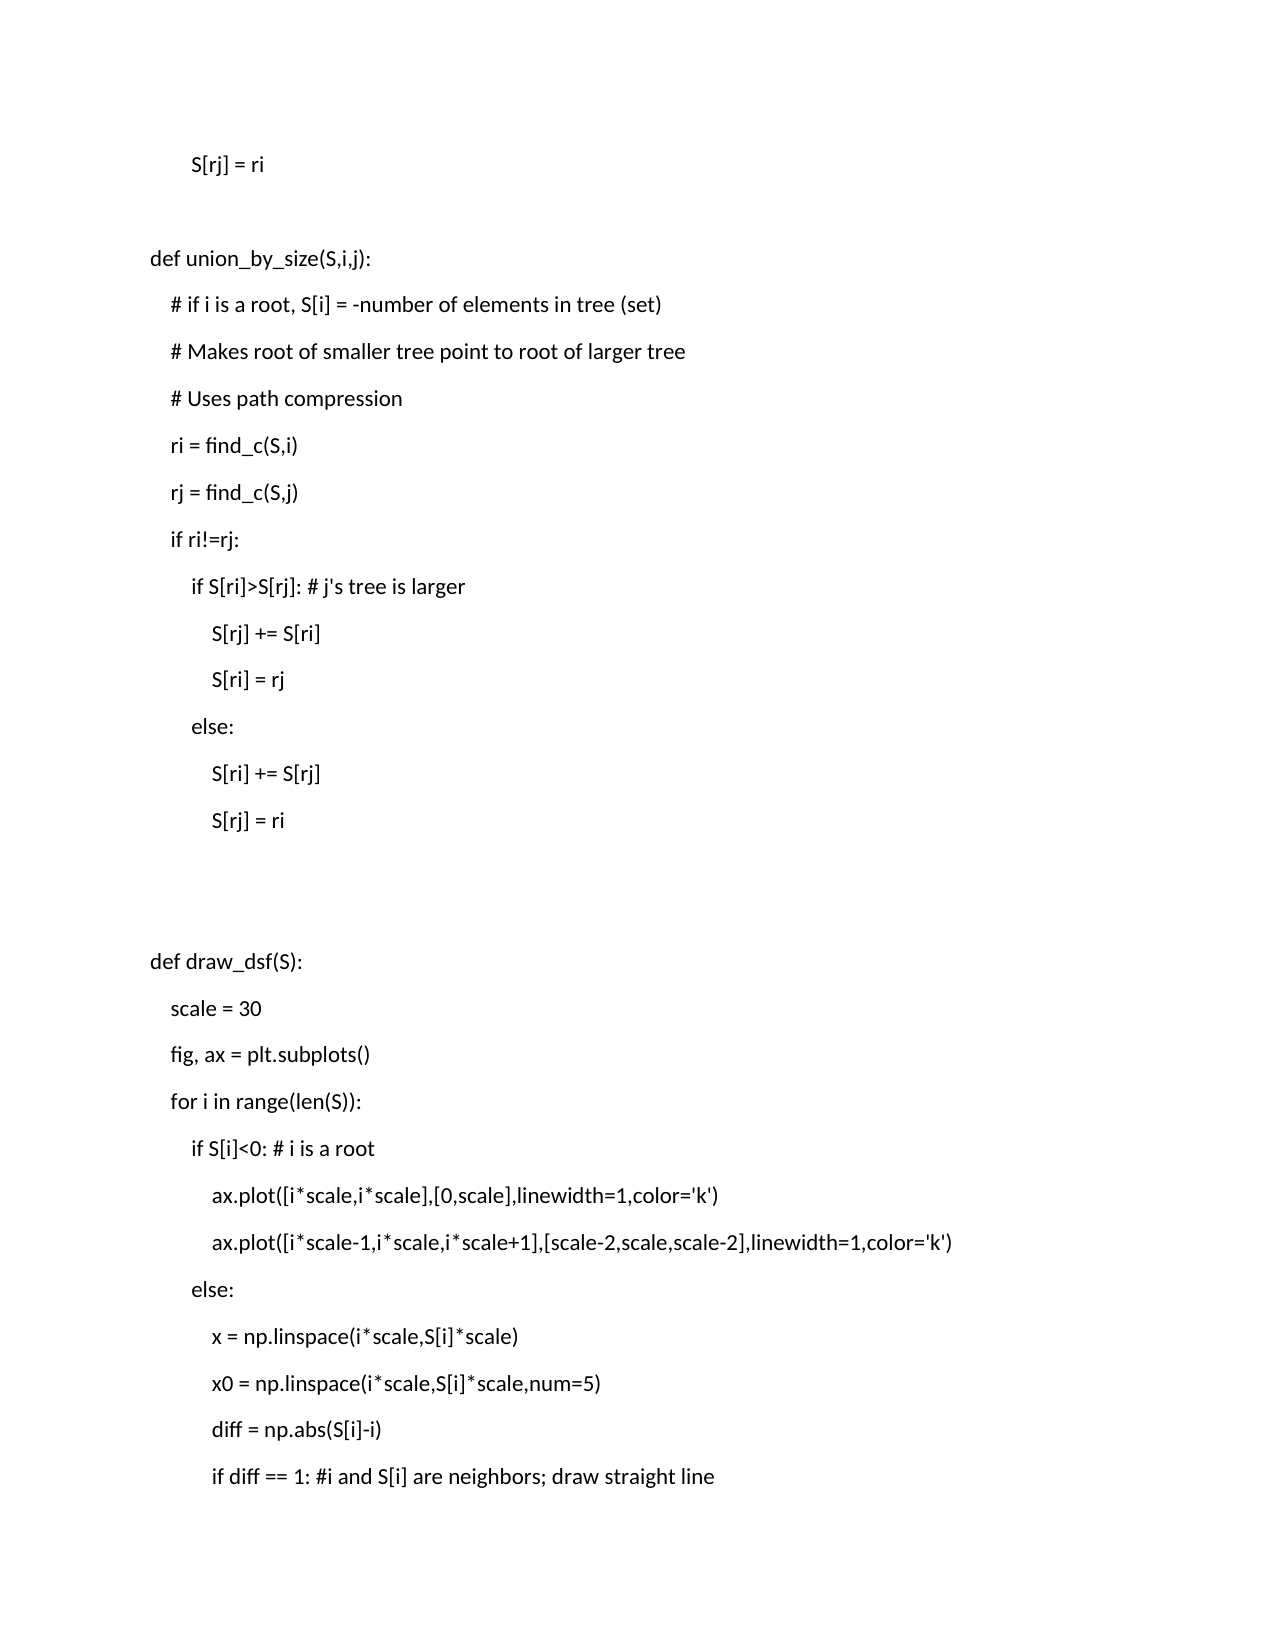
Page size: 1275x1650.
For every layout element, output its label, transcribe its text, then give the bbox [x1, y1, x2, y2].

text def union_by_size(S,i,j): [150, 244, 1125, 272]
text if diff == 1: #i and S[i] are neighbors; draw straight line [150, 1462, 1125, 1491]
text scale = 30 [150, 994, 1125, 1022]
text x0 = np.linspace(i*scale,S[i]*scale,num=5) [150, 1369, 1125, 1397]
text fig, ax = plt.subplots() [150, 1041, 1125, 1069]
text # Uses path compression [150, 384, 1125, 412]
text if ri!=rj: [150, 525, 1125, 553]
text ax.plot([i*scale,i*scale],[0,scale],linewidth=1,color='k') [150, 1181, 1125, 1209]
text for i in range(len(S)): [150, 1087, 1125, 1116]
text S[ri] += S[rj] [150, 759, 1125, 787]
text x = np.linspace(i*scale,S[i]*scale) [150, 1322, 1125, 1350]
text if S[i]<0: # i is a root [150, 1134, 1125, 1162]
text # Makes root of smaller tree point to root of larger tree [150, 337, 1125, 366]
text if S[ri]>S[rj]: # j's tree is larger [150, 572, 1125, 600]
text rj = find_c(S,j) [150, 478, 1125, 506]
text ax.plot([i*scale-1,i*scale,i*scale+1],[scale-2,scale,scale-2],linewidth=1,color='k') [150, 1228, 1125, 1256]
text else: [150, 1275, 1125, 1303]
text ri = find_c(S,i) [150, 431, 1125, 459]
text diff = np.abs(S[i]-i) [150, 1416, 1125, 1444]
text S[rj] = ri [150, 806, 1125, 834]
text S[ri] = rj [150, 666, 1125, 694]
text S[rj] += S[ri] [150, 619, 1125, 647]
text # if i is a root, S[i] = -number of elements in tree (set) [150, 291, 1125, 319]
text S[rj] = ri [150, 150, 1125, 178]
text else: [150, 712, 1125, 741]
text def draw_dsf(S): [150, 947, 1125, 975]
